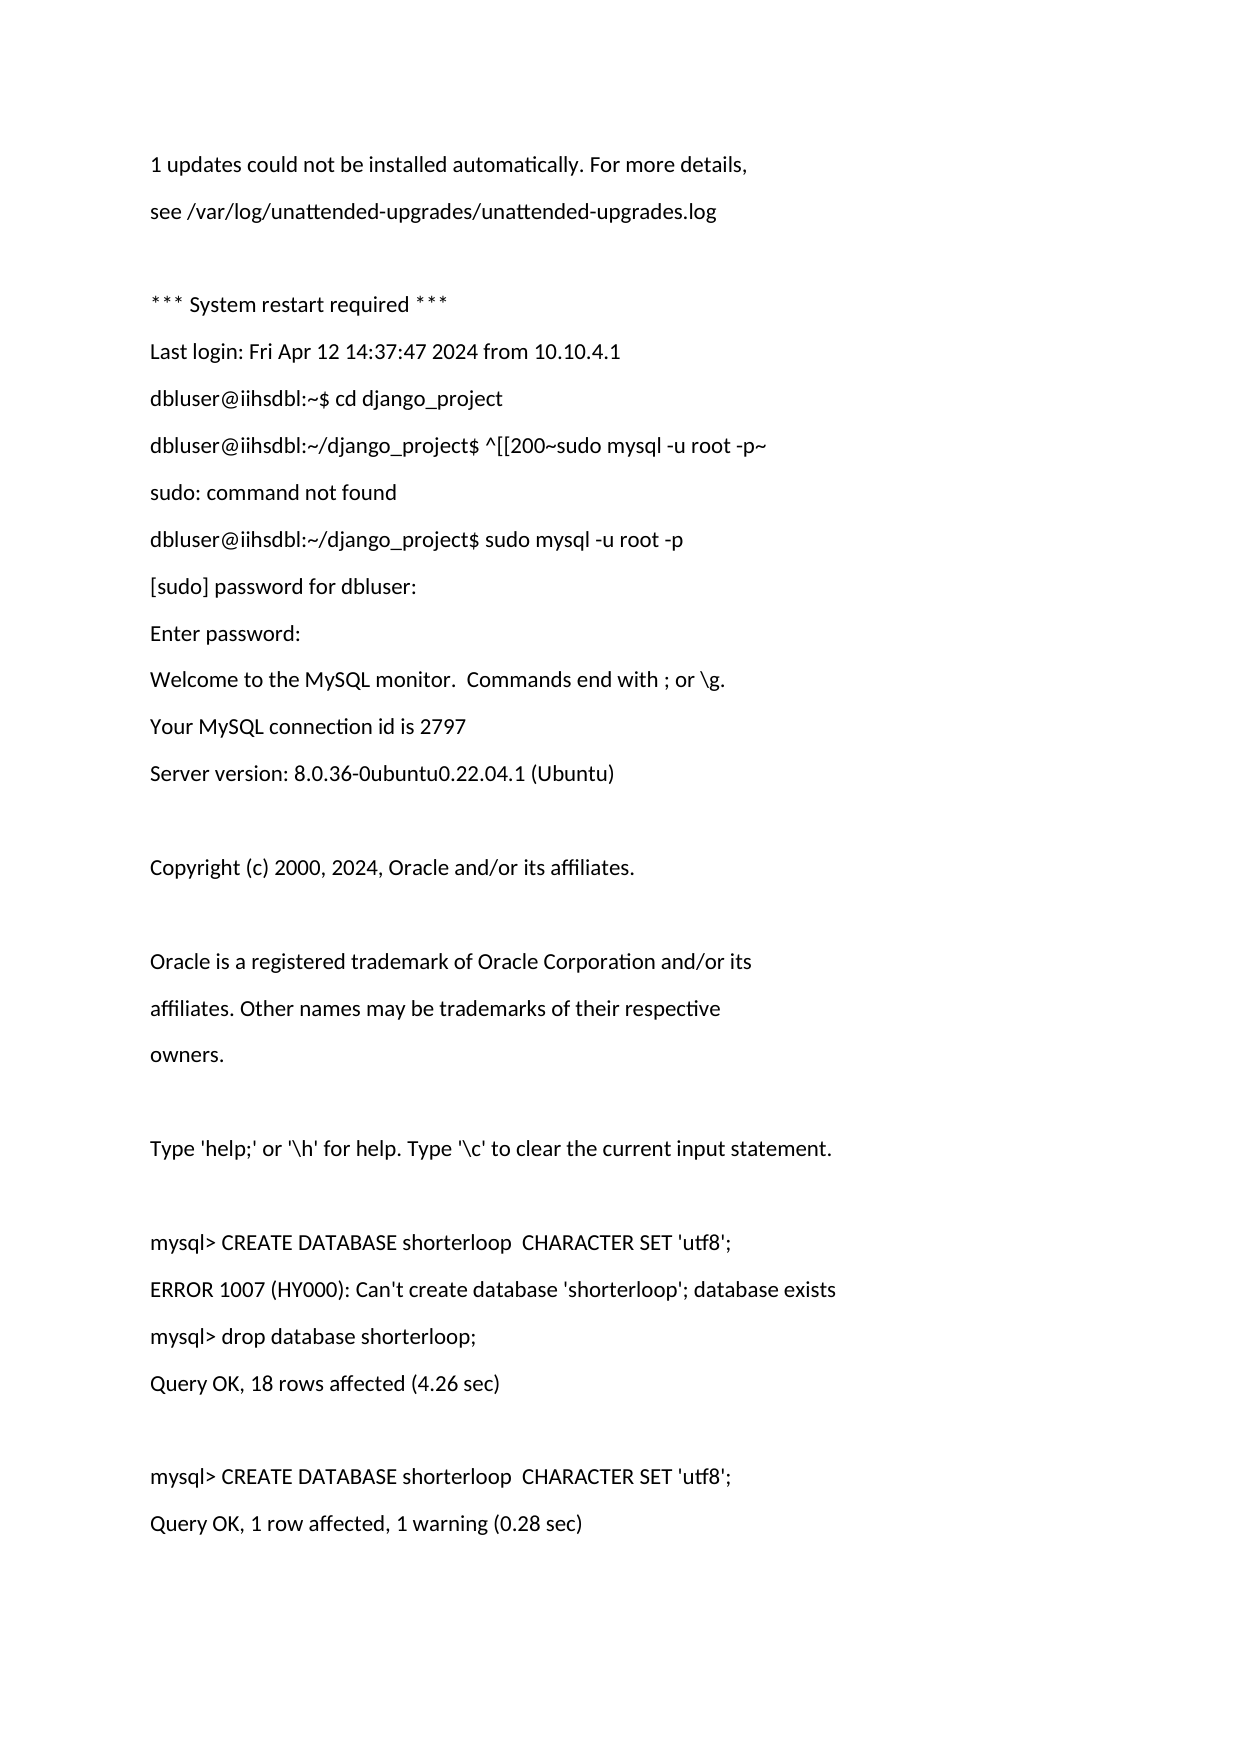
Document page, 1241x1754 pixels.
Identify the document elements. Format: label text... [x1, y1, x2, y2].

text Welcome to the MySQL monitor. Commands end with ; or \g. [150, 666, 1090, 694]
text mysql> drop database shorterloop; [150, 1322, 1090, 1350]
text dbluser@iihsdbl:~/django_project$ ^[[200~sudo mysql -u root -p~ [150, 431, 1090, 459]
text affiliates. Other names may be trademarks of their respective [150, 994, 1090, 1022]
text Oracle is a registered trademark of Oracle Corporation and/or its [150, 947, 1090, 975]
text mysql> CREATE DATABASE shorterloop CHARACTER SET 'utf8'; [150, 1228, 1090, 1256]
text *** System restart required *** [150, 291, 1090, 319]
text owners. [150, 1041, 1090, 1069]
text mysql> CREATE DATABASE shorterloop CHARACTER SET 'utf8'; [150, 1462, 1090, 1491]
text [sudo] password for dbluser: [150, 572, 1090, 600]
text Server version: 8.0.36-0ubuntu0.22.04.1 (Ubuntu) [150, 759, 1090, 787]
text Copyright (c) 2000, 2024, Oracle and/or its affiliates. [150, 853, 1090, 881]
text see /var/log/unattended-upgrades/unattended-upgrades.log [150, 197, 1090, 225]
text sudo: command not found [150, 478, 1090, 506]
text dbluser@iihsdbl:~$ cd django_project [150, 384, 1090, 412]
text Enter password: [150, 619, 1090, 647]
text Query OK, 1 row affected, 1 warning (0.28 sec) [150, 1509, 1090, 1537]
text Type 'help;' or '\h' for help. Type '\c' to clear the current input statement. [150, 1134, 1090, 1162]
text ERROR 1007 (HY000): Can't create database 'shorterloop'; database exists [150, 1275, 1090, 1303]
text 1 updates could not be installed automatically. For more details, [150, 150, 1090, 178]
text Your MySQL connection id is 2797 [150, 712, 1090, 741]
text Query OK, 18 rows affected (4.26 sec) [150, 1369, 1090, 1397]
text dbluser@iihsdbl:~/django_project$ sudo mysql -u root -p [150, 525, 1090, 553]
text Last login: Fri Apr 12 14:37:47 2024 from 10.10.4.1 [150, 337, 1090, 366]
